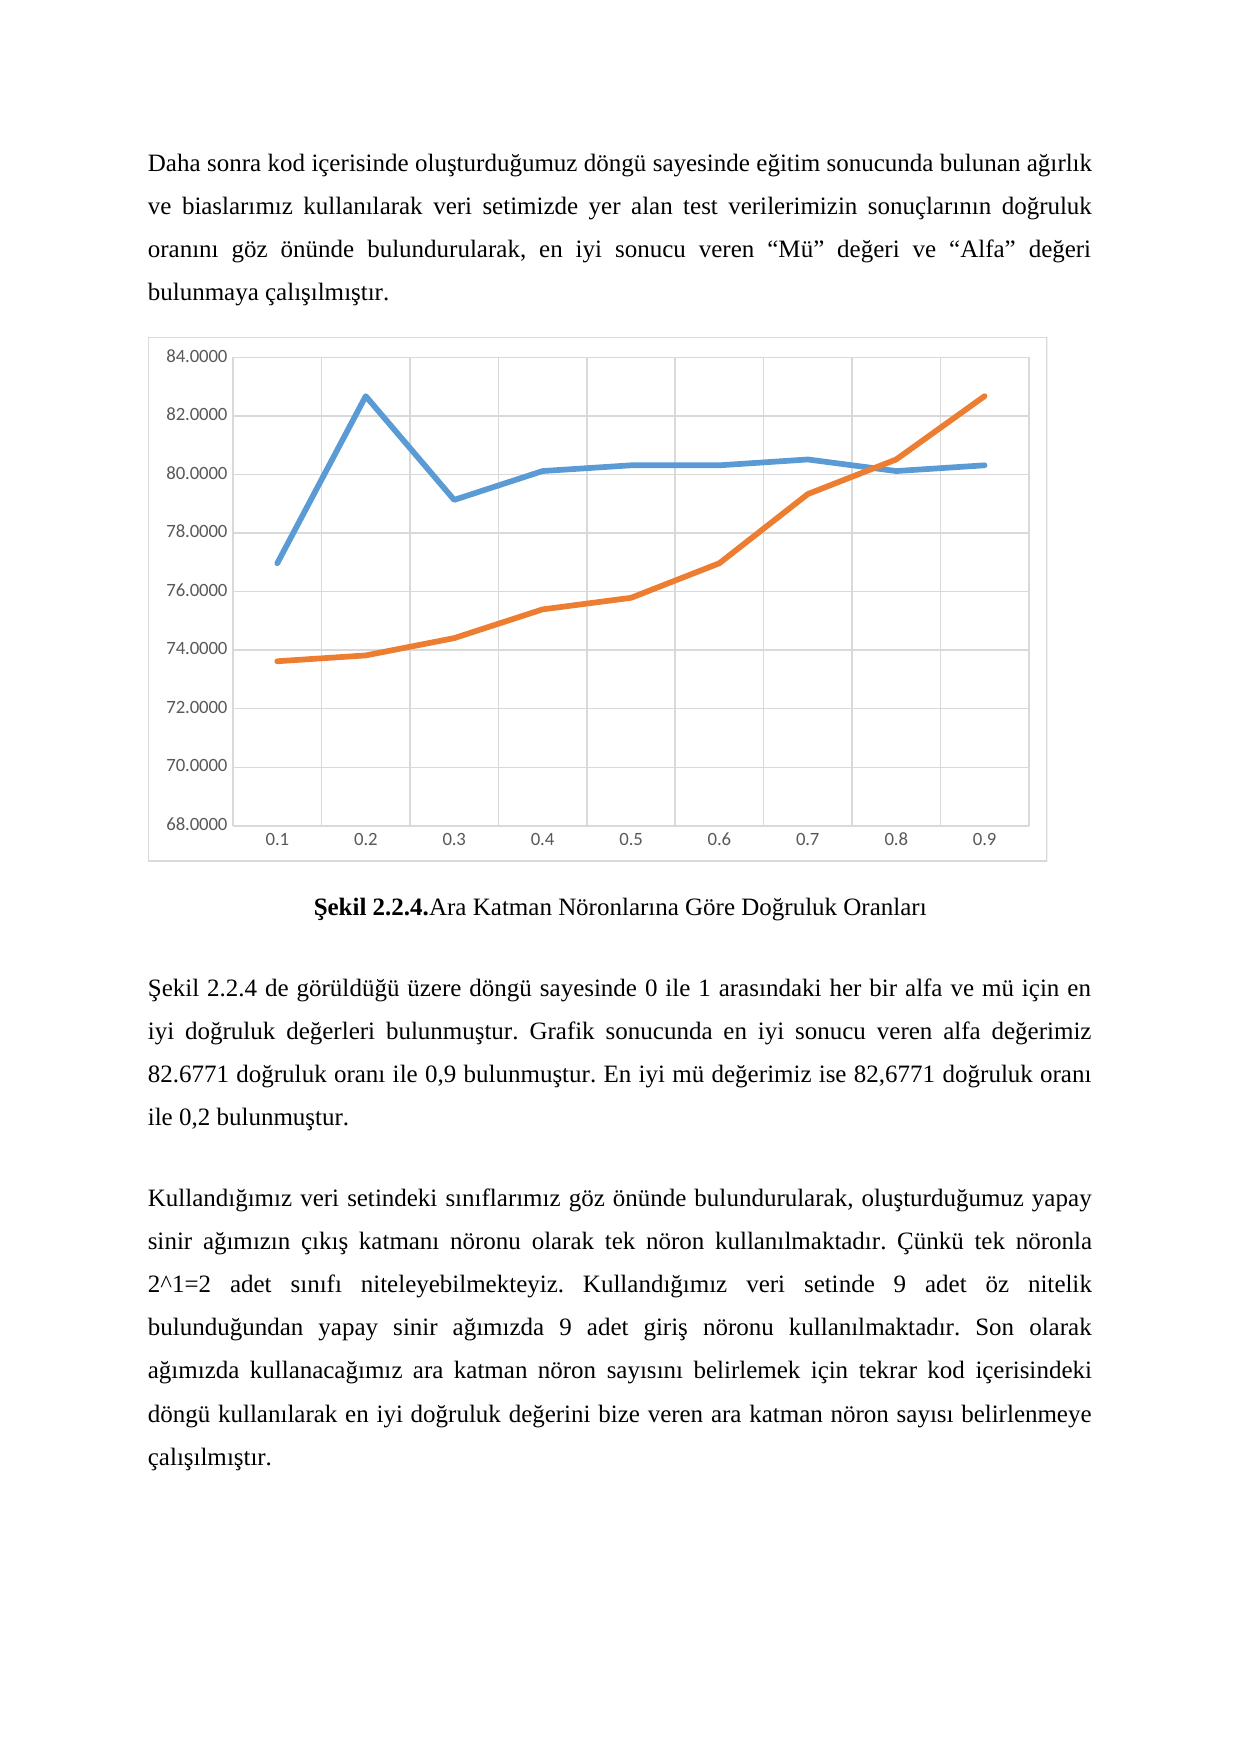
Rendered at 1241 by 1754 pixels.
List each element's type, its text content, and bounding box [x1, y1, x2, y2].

text Daha sonra kod içerisinde oluşturduğumuz döngü sayesinde eğitim sonucunda bulunan ağırlık ve biaslarımız kullanılarak veri setimizde yer alan test verilerimizin sonuçlarının doğruluk oranını göz önünde bulundurularak, en iyi sonucu veren “Mü” değeri ve “Alfa” değeri bulunmaya çalışılmıştır. [148, 148, 1093, 306]
text Şekil 2.2.4.Ara Katman Nöronlarına Göre Doğruluk Oranları [148, 892, 1093, 921]
text Kullandığımız veri setindeki sınıflarımız göz önünde bulundurularak, oluşturduğumuz yapay sinir ağımızın çıkış katmanı nöronu olarak tek nöron kullanılmaktadır. Çünkü tek nöronla 2^1=2 adet sınıfı niteleyebilmekteyiz. Kullandığımız veri setinde 9 adet öz nitelik bulunduğundan yapay sinir ağımızda 9 adet giriş nöronu kullanılmaktadır. Son olarak ağımızda kullanacağımız ara katman nöron sayısını belirlemek için tekrar kod içerisindeki döngü kullanılarak en iyi doğruluk değerini bize veren ara katman nöron sayısı belirlenmeye çalışılmıştır. [148, 1183, 1093, 1471]
text Şekil 2.2.4 de görüldüğü üzere döngü sayesinde 0 ile 1 arasındaki her bir alfa ve mü için en iyi doğruluk değerleri bulunmuştur. Grafik sonucunda en iyi sonucu veren alfa değerimiz 82.6771 doğruluk oranı ile 0,9 bulunmuştur. En iyi mü değerimiz ise 82,6771 doğruluk oranı ile 0,2 bulunmuştur. [148, 973, 1093, 1131]
